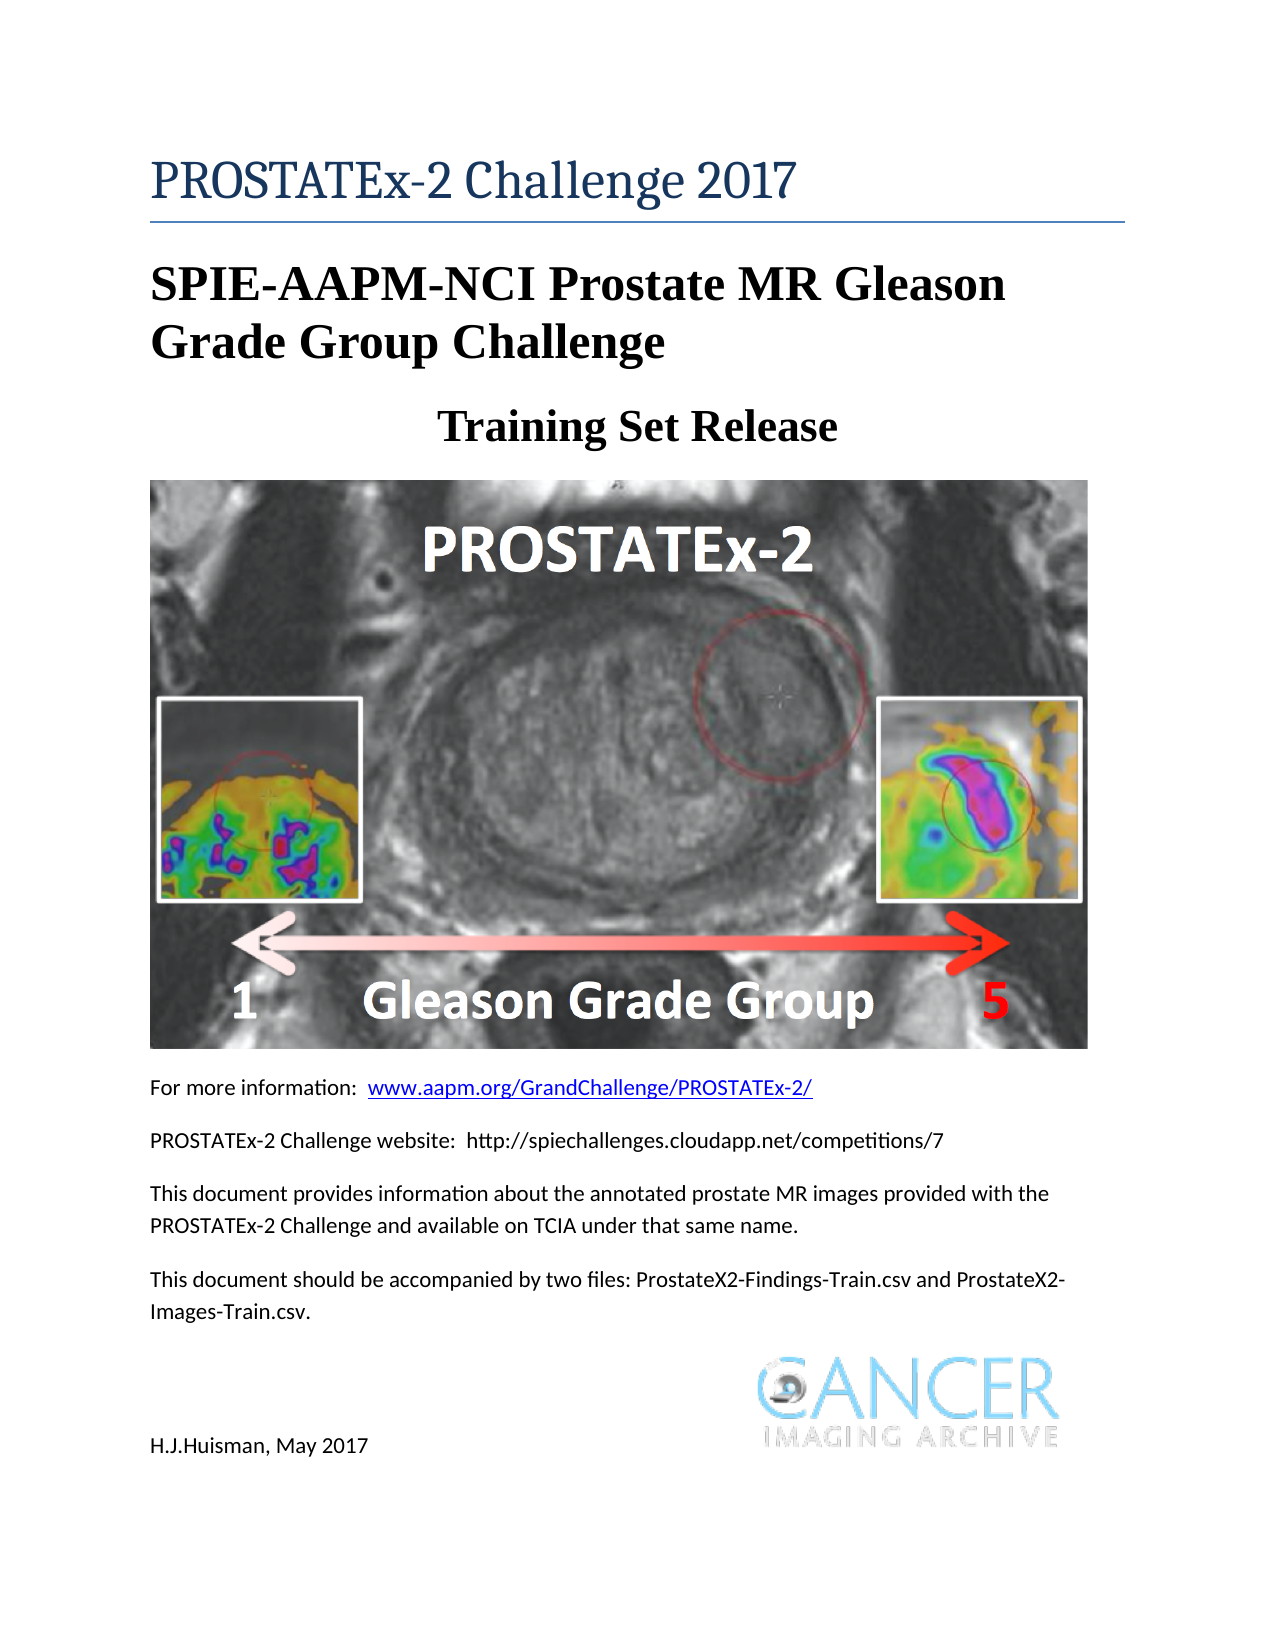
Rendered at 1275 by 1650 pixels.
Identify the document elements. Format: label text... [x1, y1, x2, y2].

text This document provides information about the annotated prostate MR images provided with the PROSTATEx-2 Challenge and available on TCIA under that same name. [150, 1179, 1125, 1240]
text For more information: www.aapm.org/GrandChallenge/PROSTATEx-2/ [150, 1073, 1125, 1101]
picture [750, 1350, 1066, 1454]
text This document should be accompanied by two files: ProstateX2-Findings-Train.csv and ProstateX2-Images-Train.csv. [150, 1265, 1125, 1325]
picture [150, 480, 1088, 1049]
subtitle Training Set Release [150, 398, 1125, 451]
title PROSTATEx-2 Challenge 2017 [150, 150, 1125, 221]
subtitle SPIE-AAPM-NCI Prostate MR Gleason Grade Group Challenge [150, 254, 1125, 369]
text PROSTATEx-2 Challenge website: http://spiechallenges.cloudapp.net/competitions/7 [150, 1126, 1125, 1154]
